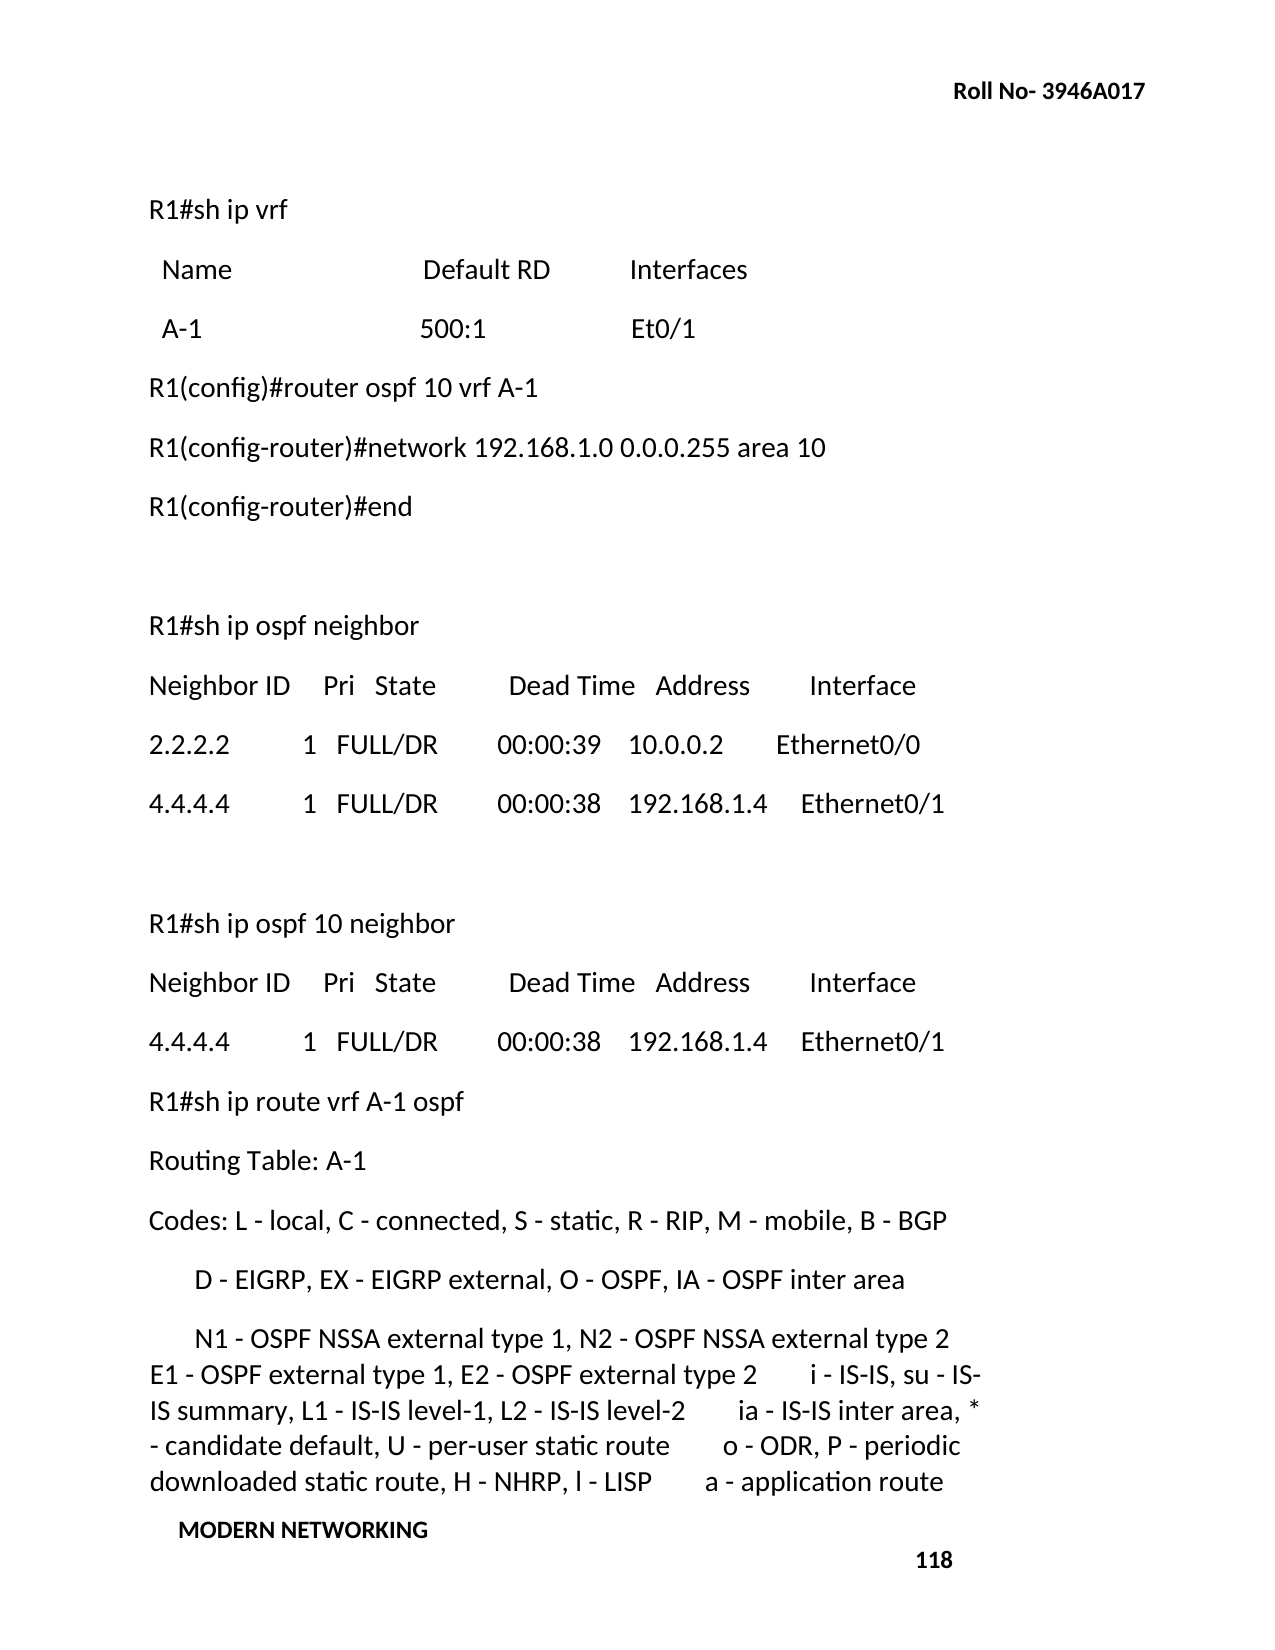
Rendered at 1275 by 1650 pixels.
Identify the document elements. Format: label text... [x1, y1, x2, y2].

text R1(config-router)#end [148, 488, 1267, 524]
text Neighbor ID Pri State Dead Time Address Interface [148, 964, 1267, 1000]
text Neighbor ID Pri State Dead Time Address Interface [148, 667, 1267, 702]
text 4.4.4.4 1 FULL/DR 00:00:38 192.168.1.4 Ethernet0/1 [148, 1023, 1267, 1059]
text 4.4.4.4 1 FULL/DR 00:00:38 192.168.1.4 Ethernet0/1 [148, 785, 1267, 821]
text R1#sh ip ospf neighbor [148, 607, 1267, 643]
text R1#sh ip route vrf A-1 ospf [148, 1083, 1267, 1118]
text A-1 500:1 Et0/1 [148, 310, 708, 346]
text Codes: L - local, C - connected, S - static, R - RIP, M - mobile, B - BGP [148, 1202, 1267, 1237]
text R1(config)#router ospf 10 vrf A-1 [148, 369, 1267, 405]
text D - EIGRP, EX - EIGRP external, O - OSPF, IA - OSPF inter area [148, 1261, 1267, 1297]
text Routing Table: A-1 [148, 1142, 1267, 1178]
text 2.2.2.2 1 FULL/DR 00:00:39 10.0.0.2 Ethernet0/0 [148, 726, 1267, 762]
text R1#sh ip vrf [148, 191, 1267, 227]
text N1 - OSPF NSSA external type 1, N2 - OSPF NSSA external type 2 E1 - OSPF external type 1, E2 - OSPF external type 2 i - IS-IS, su - IS-IS summary, L1 - IS-IS level-1, L2 - IS-IS level-2 ia - IS-IS inter area, * - candidate default, U - per-user static route o - ODR, P - periodic downloaded static route, H - NHRP, l - LISP a - application route [148, 1320, 991, 1498]
text R1#sh ip ospf 10 neighbor [148, 905, 1267, 940]
text R1(config-router)#network 192.168.1.0 0.0.0.255 area 10 [148, 429, 1267, 464]
text Name Default RD Interfaces [148, 251, 1267, 286]
